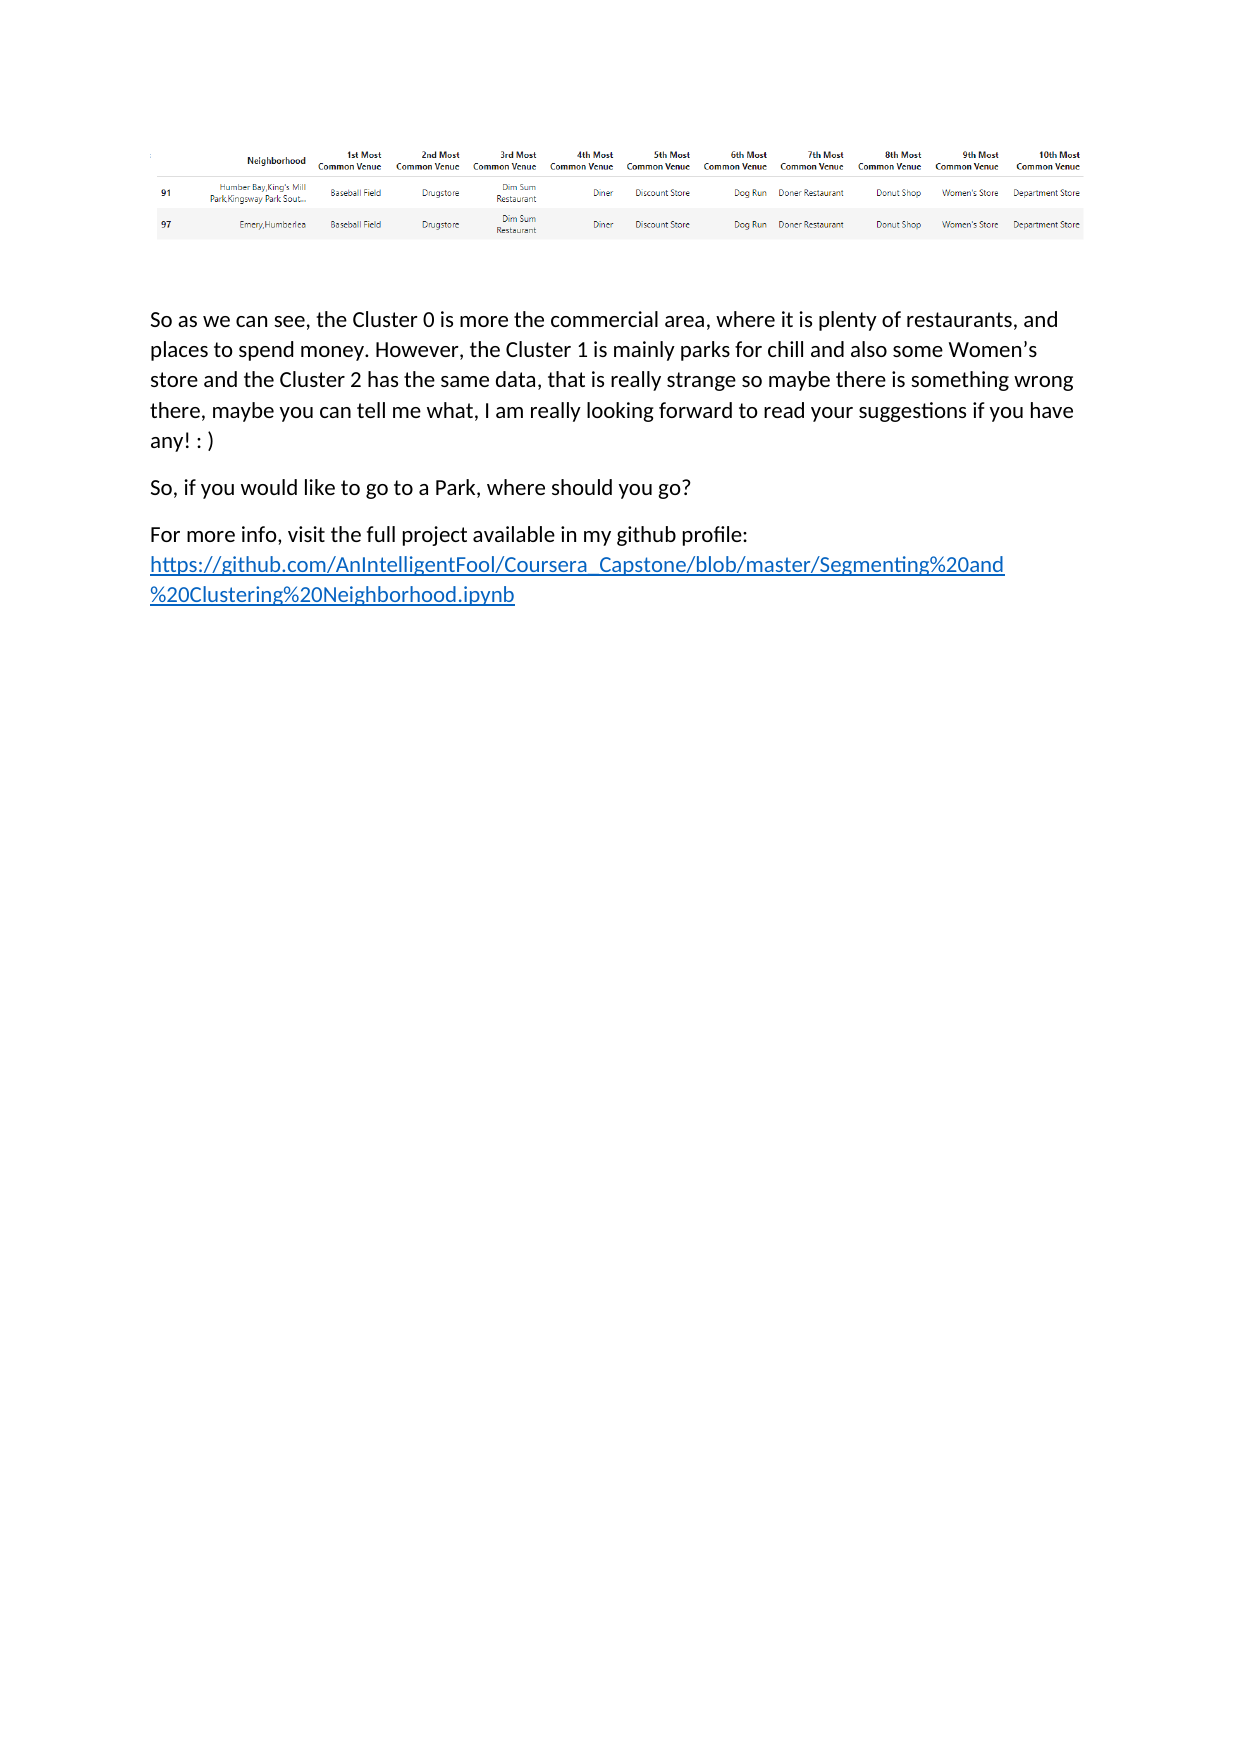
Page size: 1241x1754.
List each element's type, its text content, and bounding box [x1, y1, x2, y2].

text So as we can see, the Cluster 0 is more the commercial area, where it is plenty of restaurants, and places to spend money. However, the Cluster 1 is mainly parks for chill and also some Women’s store and the Cluster 2 has the same data, that is really strange so maybe there is something wrong there, maybe you can tell me what, I am really looking forward to read your suggestions if you have any! : ) [150, 305, 1090, 454]
text For more info, visit the full project available in my github profile: https://github.com/AnIntelligentFool/Coursera_Capstone/blob/master/Segmenting%20and%20Clustering%20Neighborhood.ipynb [150, 520, 1090, 608]
text So, if you would like to go to a Park, where should you go? [150, 473, 1090, 501]
picture [150, 150, 1091, 240]
